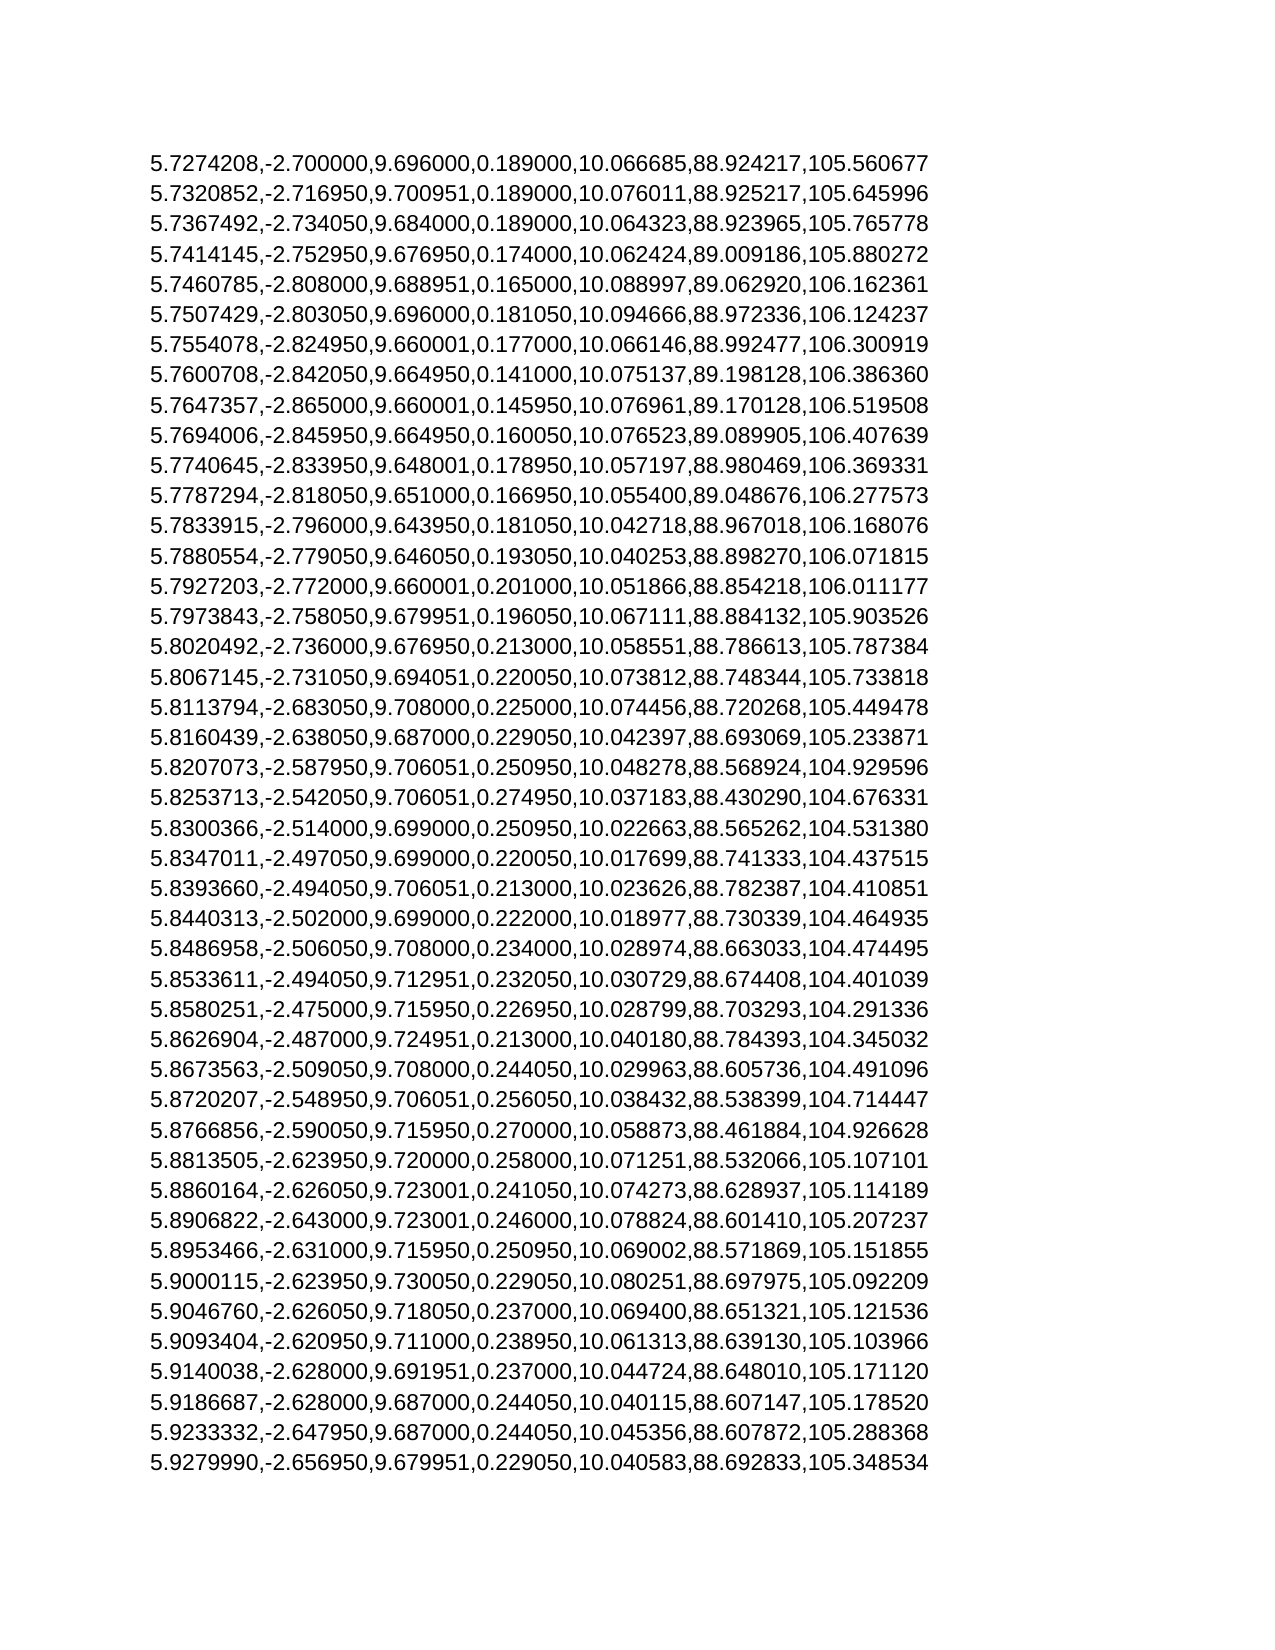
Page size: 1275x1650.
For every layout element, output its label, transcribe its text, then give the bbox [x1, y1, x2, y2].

text 5.7833915,-2.796000,9.643950,0.181050,10.042718,88.967018,106.168076 [150, 512, 1125, 539]
text 5.8813505,-2.623950,9.720000,0.258000,10.071251,88.532066,105.107101 [150, 1147, 1125, 1173]
text 5.8113794,-2.683050,9.708000,0.225000,10.074456,88.720268,105.449478 [150, 694, 1125, 720]
text 5.7414145,-2.752950,9.676950,0.174000,10.062424,89.009186,105.880272 [150, 241, 1125, 267]
text 5.8067145,-2.731050,9.694051,0.220050,10.073812,88.748344,105.733818 [150, 663, 1125, 690]
text 5.7554078,-2.824950,9.660001,0.177000,10.066146,88.992477,106.300919 [150, 331, 1125, 358]
text 5.8253713,-2.542050,9.706051,0.274950,10.037183,88.430290,104.676331 [150, 784, 1125, 811]
text 5.9279990,-2.656950,9.679951,0.229050,10.040583,88.692833,105.348534 [150, 1449, 1125, 1475]
text 5.7460785,-2.808000,9.688951,0.165000,10.088997,89.062920,106.162361 [150, 271, 1125, 297]
text 5.9186687,-2.628000,9.687000,0.244050,10.040115,88.607147,105.178520 [150, 1388, 1125, 1415]
text 5.7927203,-2.772000,9.660001,0.201000,10.051866,88.854218,106.011177 [150, 573, 1125, 599]
text 5.7787294,-2.818050,9.651000,0.166950,10.055400,89.048676,106.277573 [150, 482, 1125, 509]
text 5.8486958,-2.506050,9.708000,0.234000,10.028974,88.663033,104.474495 [150, 935, 1125, 962]
text 5.9093404,-2.620950,9.711000,0.238950,10.061313,88.639130,105.103966 [150, 1328, 1125, 1354]
text 5.7694006,-2.845950,9.664950,0.160050,10.076523,89.089905,106.407639 [150, 422, 1125, 448]
text 5.8626904,-2.487000,9.724951,0.213000,10.040180,88.784393,104.345032 [150, 1026, 1125, 1052]
text 5.8207073,-2.587950,9.706051,0.250950,10.048278,88.568924,104.929596 [150, 754, 1125, 781]
text 5.7367492,-2.734050,9.684000,0.189000,10.064323,88.923965,105.765778 [150, 210, 1125, 237]
text 5.7274208,-2.700000,9.696000,0.189000,10.066685,88.924217,105.560677 [150, 150, 1125, 176]
text 5.8020492,-2.736000,9.676950,0.213000,10.058551,88.786613,105.787384 [150, 633, 1125, 660]
text 5.8440313,-2.502000,9.699000,0.222000,10.018977,88.730339,104.464935 [150, 905, 1125, 932]
text 5.8860164,-2.626050,9.723001,0.241050,10.074273,88.628937,105.114189 [150, 1177, 1125, 1203]
text 5.8580251,-2.475000,9.715950,0.226950,10.028799,88.703293,104.291336 [150, 996, 1125, 1022]
text 5.7880554,-2.779050,9.646050,0.193050,10.040253,88.898270,106.071815 [150, 543, 1125, 569]
text 5.8533611,-2.494050,9.712951,0.232050,10.030729,88.674408,104.401039 [150, 966, 1125, 992]
text 5.9000115,-2.623950,9.730050,0.229050,10.080251,88.697975,105.092209 [150, 1268, 1125, 1294]
text 5.7507429,-2.803050,9.696000,0.181050,10.094666,88.972336,106.124237 [150, 301, 1125, 327]
text 5.8673563,-2.509050,9.708000,0.244050,10.029963,88.605736,104.491096 [150, 1056, 1125, 1083]
text 5.8953466,-2.631000,9.715950,0.250950,10.069002,88.571869,105.151855 [150, 1237, 1125, 1264]
text 5.7973843,-2.758050,9.679951,0.196050,10.067111,88.884132,105.903526 [150, 603, 1125, 629]
text 5.8393660,-2.494050,9.706051,0.213000,10.023626,88.782387,104.410851 [150, 875, 1125, 901]
text 5.9046760,-2.626050,9.718050,0.237000,10.069400,88.651321,105.121536 [150, 1298, 1125, 1324]
text 5.8766856,-2.590050,9.715950,0.270000,10.058873,88.461884,104.926628 [150, 1117, 1125, 1143]
text 5.9140038,-2.628000,9.691951,0.237000,10.044724,88.648010,105.171120 [150, 1358, 1125, 1385]
text 5.7647357,-2.865000,9.660001,0.145950,10.076961,89.170128,106.519508 [150, 392, 1125, 418]
text 5.8906822,-2.643000,9.723001,0.246000,10.078824,88.601410,105.207237 [150, 1207, 1125, 1234]
text 5.8160439,-2.638050,9.687000,0.229050,10.042397,88.693069,105.233871 [150, 724, 1125, 750]
text 5.7320852,-2.716950,9.700951,0.189000,10.076011,88.925217,105.645996 [150, 180, 1125, 207]
text 5.7600708,-2.842050,9.664950,0.141000,10.075137,89.198128,106.386360 [150, 361, 1125, 388]
text 5.8300366,-2.514000,9.699000,0.250950,10.022663,88.565262,104.531380 [150, 814, 1125, 841]
text 5.7740645,-2.833950,9.648001,0.178950,10.057197,88.980469,106.369331 [150, 452, 1125, 478]
text 5.8347011,-2.497050,9.699000,0.220050,10.017699,88.741333,104.437515 [150, 845, 1125, 871]
text 5.8720207,-2.548950,9.706051,0.256050,10.038432,88.538399,104.714447 [150, 1086, 1125, 1113]
text 5.9233332,-2.647950,9.687000,0.244050,10.045356,88.607872,105.288368 [150, 1419, 1125, 1445]
